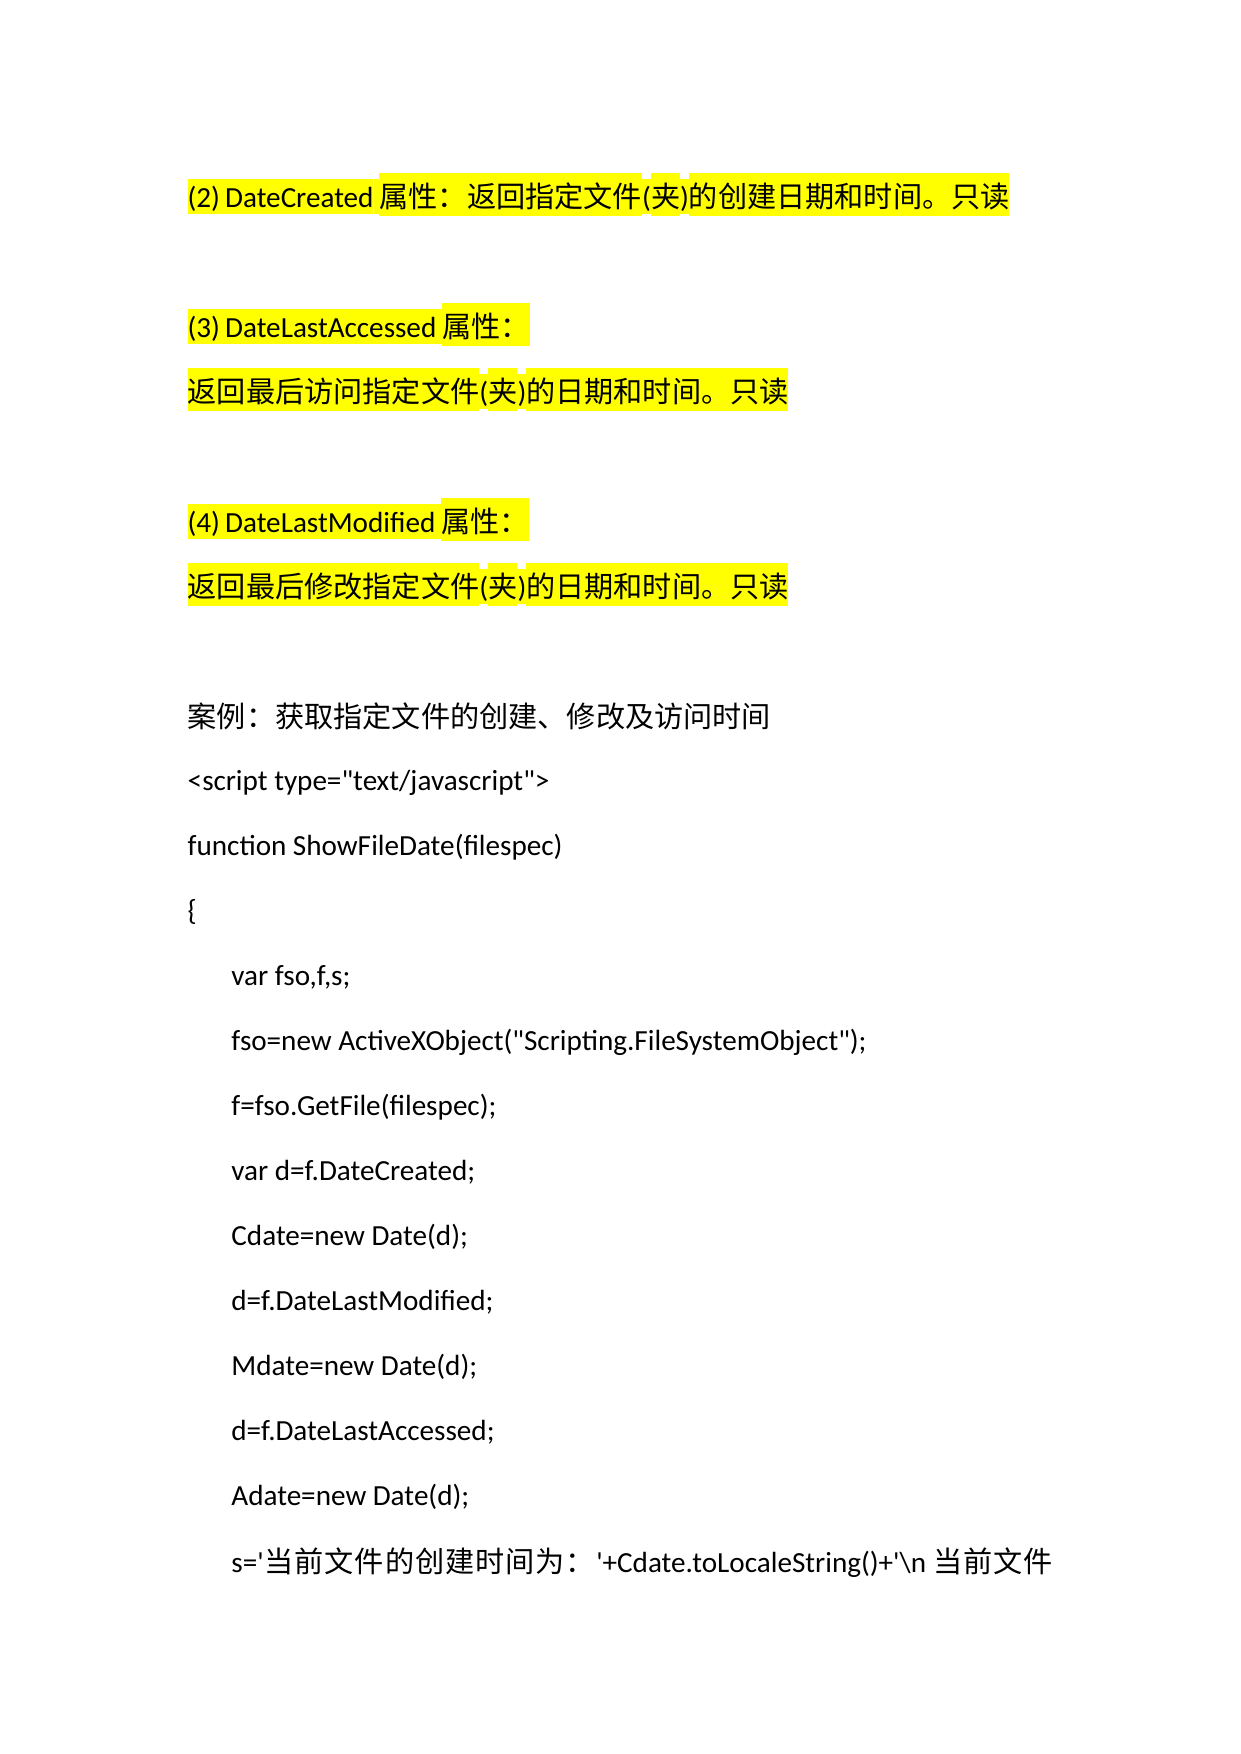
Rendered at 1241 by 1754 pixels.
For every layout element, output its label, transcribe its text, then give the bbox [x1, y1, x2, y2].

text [187, 1527, 1053, 1592]
text Cdate=new Date(d); [187, 1202, 1053, 1267]
text fso=new ActiveXObject("Scripting.FileSystemObject"); [187, 1007, 1053, 1072]
list DateCreated属性：返回指定文件(夹)的创建日期和时间。只读 [187, 162, 1053, 227]
text var fso,f,s; [187, 942, 1053, 1007]
text var d=f.DateCreated; [187, 1137, 1053, 1202]
text 返回最后修改指定文件(夹)的日期和时间。只读 [187, 552, 1053, 617]
text d=f.DateLastAccessed; [187, 1397, 1053, 1462]
text 返回最后访问指定文件(夹)的日期和时间。只读 [187, 357, 1053, 422]
text Adate=new Date(d); [187, 1462, 1053, 1527]
text Mdate=new Date(d); [187, 1332, 1053, 1397]
text 案例：获取指定文件的创建、修改及访问时间 [187, 682, 1053, 747]
list DateLastModified属性： [187, 487, 1053, 552]
list DateLastAccessed属性： [187, 292, 1053, 357]
text function ShowFileDate(filespec) [187, 812, 1053, 877]
text d=f.DateLastModified; [187, 1267, 1053, 1332]
text { [187, 877, 1053, 942]
text f=fso.GetFile(filespec); [187, 1072, 1053, 1137]
text <script type="text/javascript"> [187, 747, 1053, 812]
